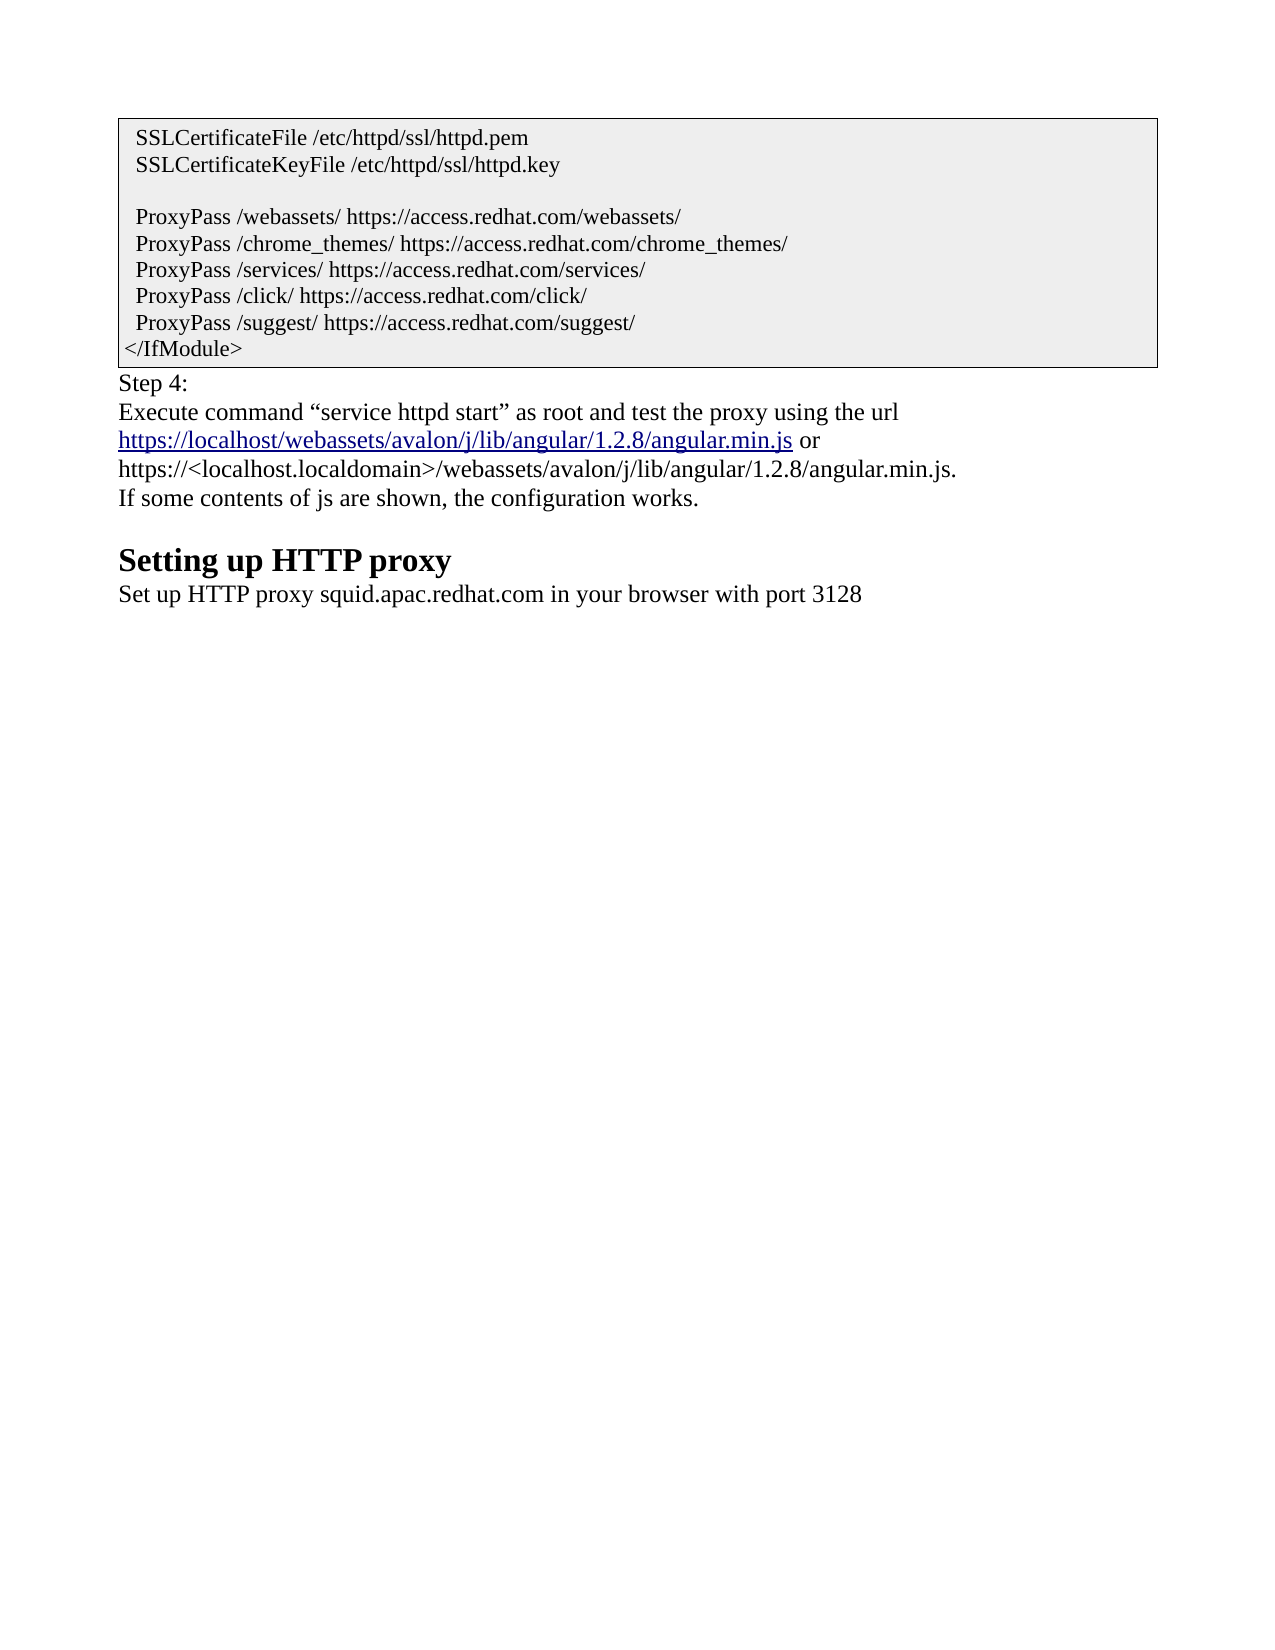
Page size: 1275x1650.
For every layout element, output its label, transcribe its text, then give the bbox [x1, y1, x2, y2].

text Execute command “service httpd start” as root and test the proxy using the url https://localhost/webassets/avalon/j/lib/angular/1.2.8/angular.min.js or https://<localhost.localdomain>/webassets/avalon/j/lib/angular/1.2.8/angular.min.js. [118, 397, 1157, 483]
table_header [119, 119, 1157, 367]
text Setting up HTTP proxy [118, 540, 1157, 579]
text If some contents of js are shown, the configuration works. [118, 483, 1157, 512]
text Set up HTTP proxy squid.apac.redhat.com in your browser with port 3128 [118, 579, 1157, 607]
text Step 4: [118, 368, 1157, 397]
